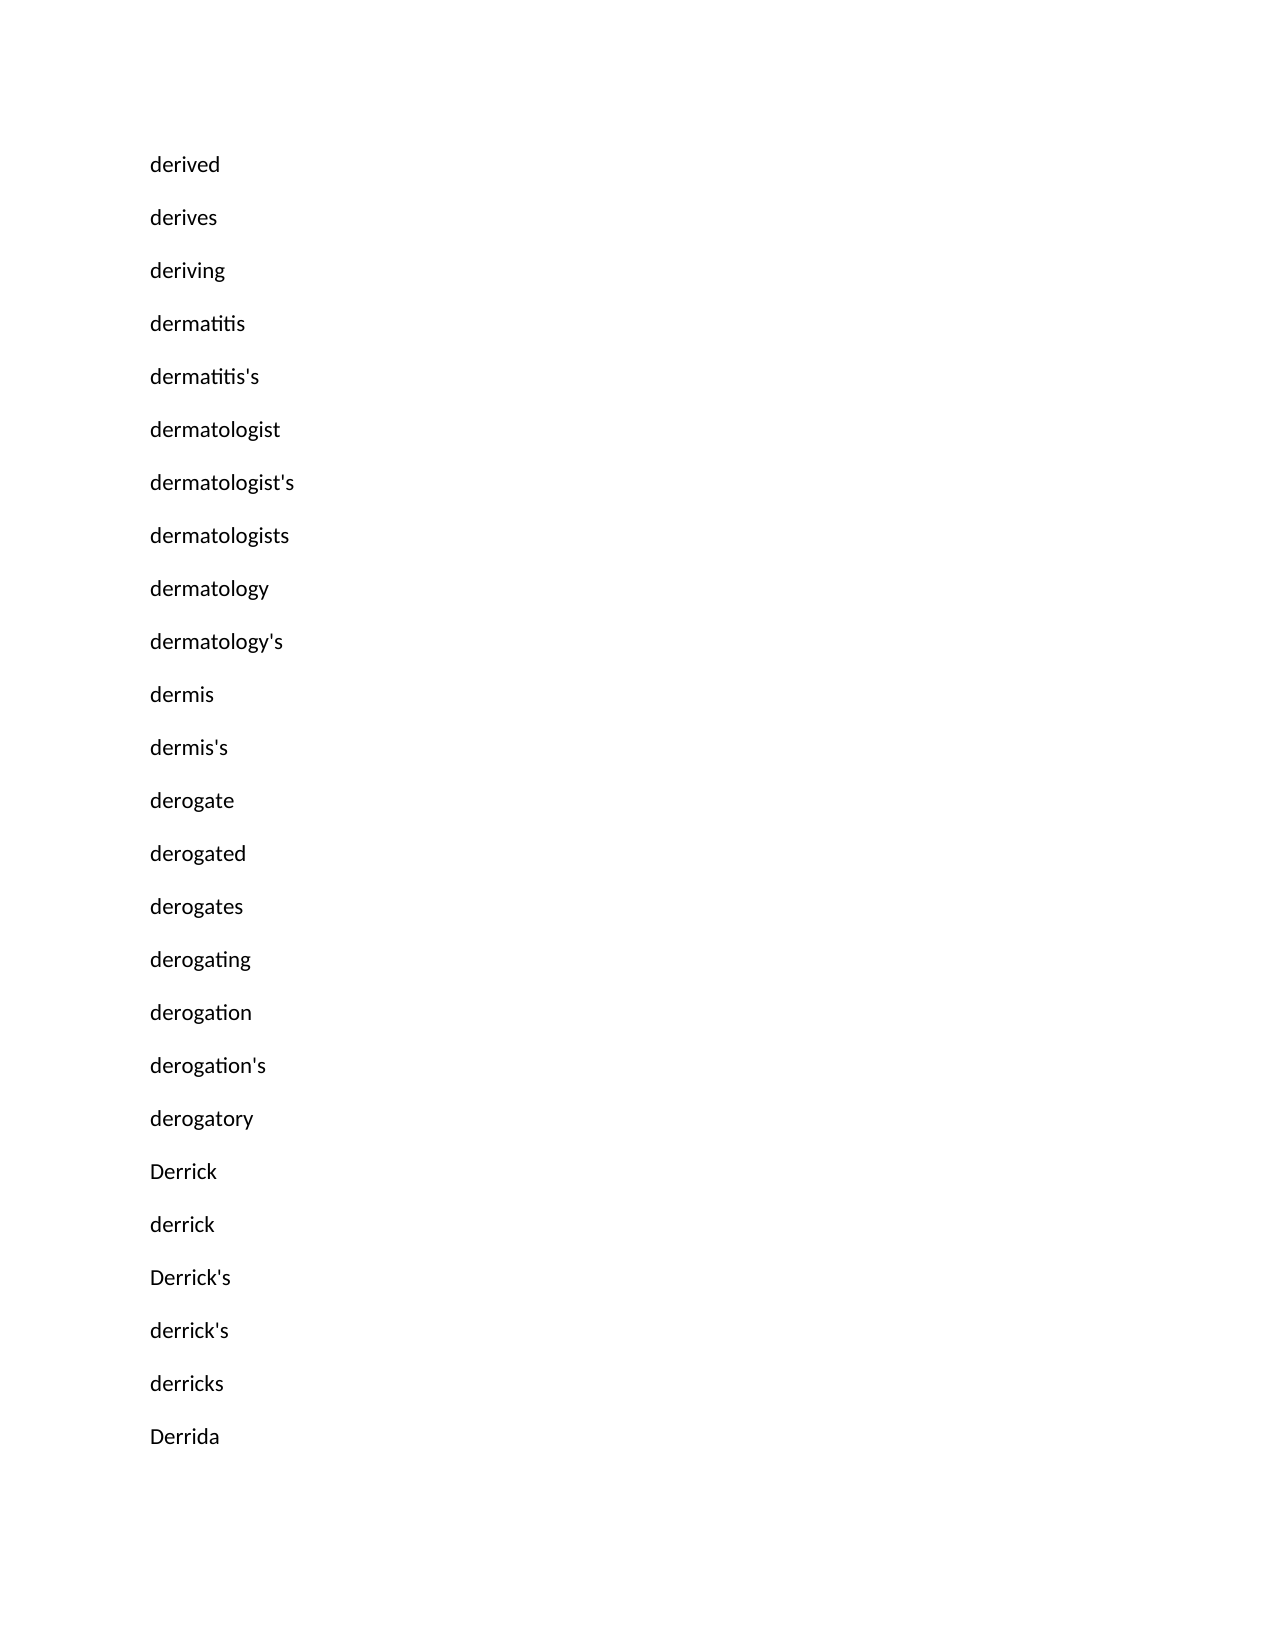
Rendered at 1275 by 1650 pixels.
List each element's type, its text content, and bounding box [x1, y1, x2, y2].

text dermis's [150, 733, 1125, 761]
text derived [150, 150, 1125, 178]
text Derrick [150, 1157, 1125, 1185]
text dermatology [150, 574, 1125, 602]
text derogates [150, 892, 1125, 920]
text derrick [150, 1210, 1125, 1238]
text derogating [150, 945, 1125, 973]
text derogatory [150, 1104, 1125, 1132]
text dermatology's [150, 627, 1125, 655]
text derricks [150, 1369, 1125, 1397]
text dermatologists [150, 521, 1125, 549]
text dermatologist [150, 415, 1125, 443]
text derives [150, 203, 1125, 231]
text derrick's [150, 1316, 1125, 1344]
text dermatitis's [150, 362, 1125, 390]
text dermatitis [150, 309, 1125, 337]
text Derrick's [150, 1263, 1125, 1291]
text derogation [150, 998, 1125, 1026]
text derogate [150, 786, 1125, 814]
text derogation's [150, 1051, 1125, 1079]
text deriving [150, 256, 1125, 284]
text dermatologist's [150, 468, 1125, 496]
text dermis [150, 680, 1125, 708]
text Derrida [150, 1422, 1125, 1451]
text derogated [150, 839, 1125, 867]
